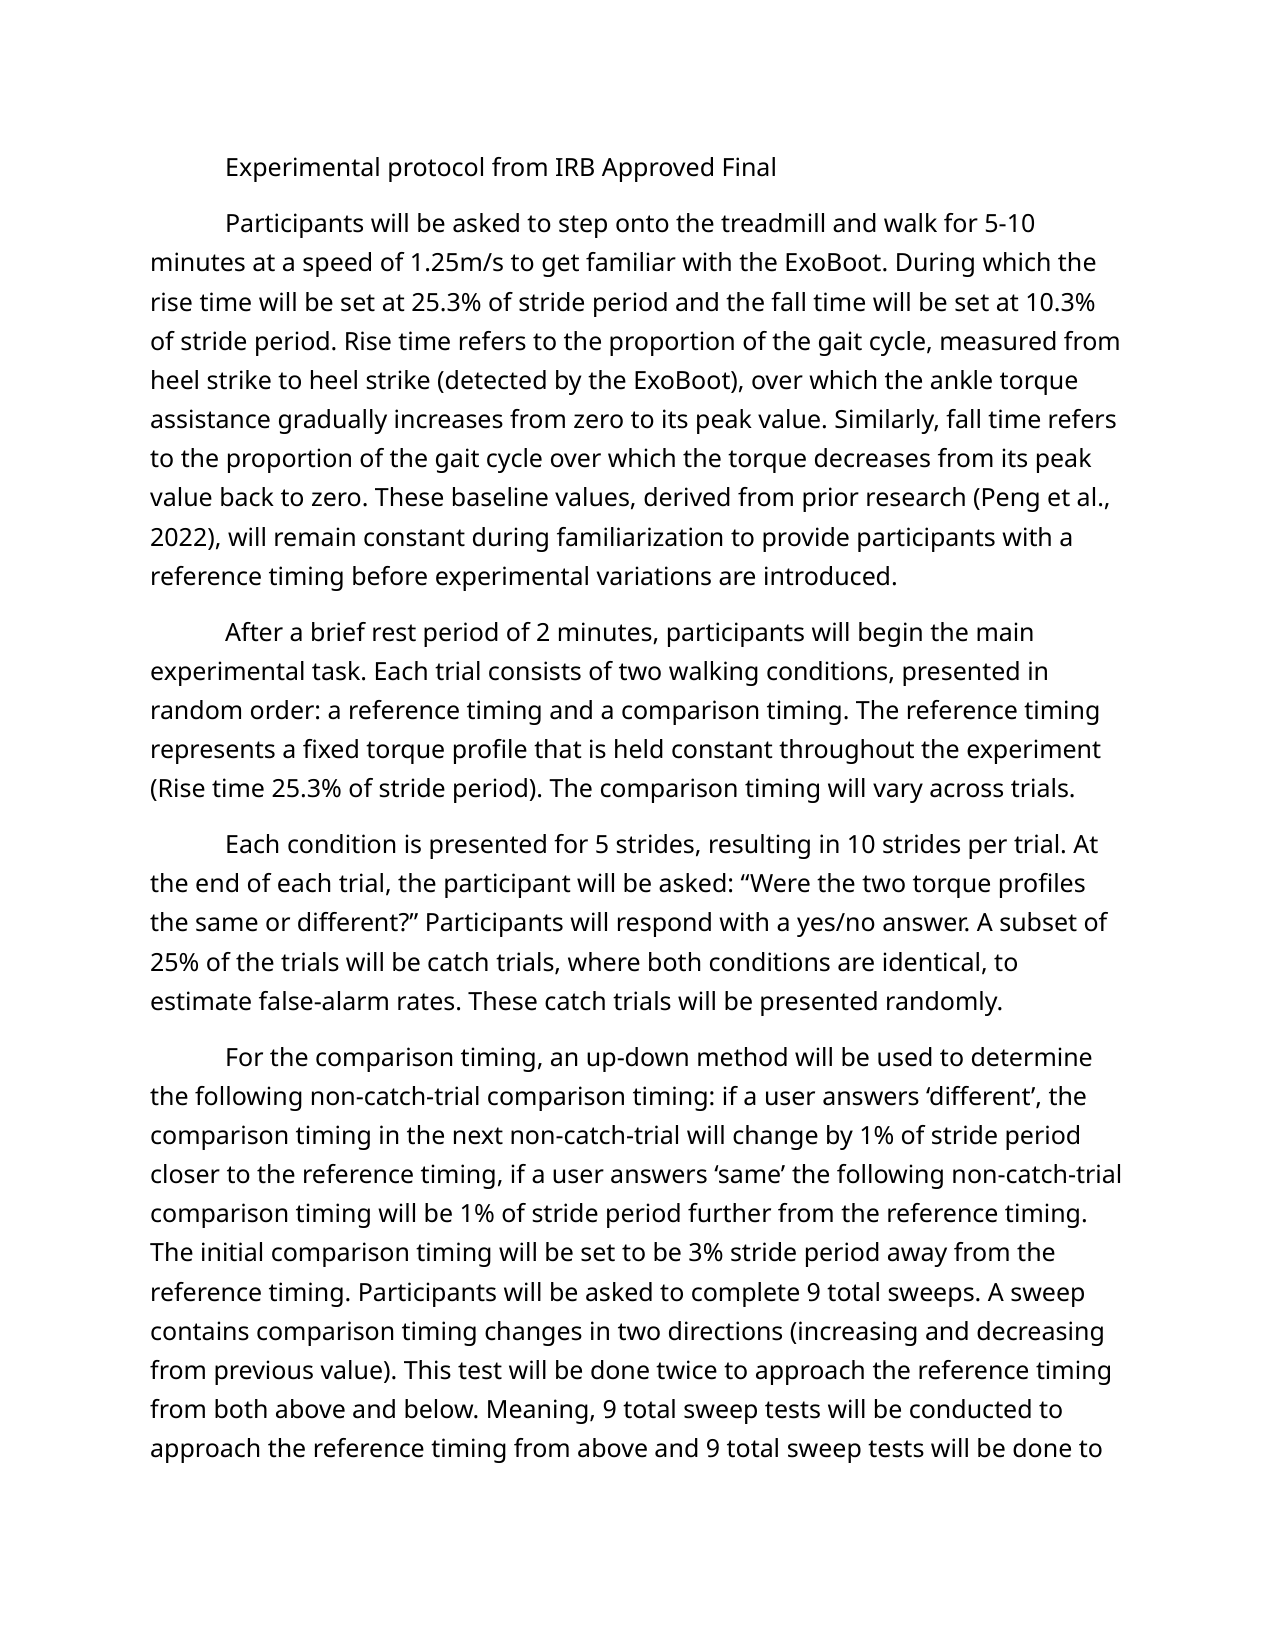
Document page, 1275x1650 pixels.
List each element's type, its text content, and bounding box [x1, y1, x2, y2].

text After a brief rest period of 2 minutes, participants will begin the main experimental task. Each trial consists of two walking conditions, presented in random order: a reference timing and a comparison timing. The reference timing represents a fixed torque profile that is held constant throughout the experiment (Rise time 25.3% of stride period). The comparison timing will vary across trials. [150, 614, 1125, 805]
text Experimental protocol from IRB Approved Final [150, 150, 1125, 184]
text Participants will be asked to step onto the treadmill and walk for 5-10 minutes at a speed of 1.25m/s to get familiar with the ExoBoot. During which the rise time will be set at 25.3% of stride period and the fall time will be set at 10.3% of stride period. Rise time refers to the proportion of the gait cycle, measured from heel strike to heel strike (detected by the ExoBoot), over which the ankle torque assistance gradually increases from zero to its peak value. Similarly, fall time refers to the proportion of the gait cycle over which the torque decreases from its peak value back to zero. These baseline values, derived from prior research (Peng et al., 2022), will remain constant during familiarization to provide participants with a reference timing before experimental variations are introduced. [150, 206, 1125, 592]
text Each condition is presented for 5 strides, resulting in 10 strides per trial. At the end of each trial, the participant will be asked: “Were the two torque profiles the same or different?” Participants will respond with a yes/no answer. A subset of 25% of the trials will be catch trials, where both conditions are identical, to estimate false-alarm rates. These catch trials will be presented randomly. [150, 827, 1125, 1017]
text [150, 1039, 1125, 1465]
